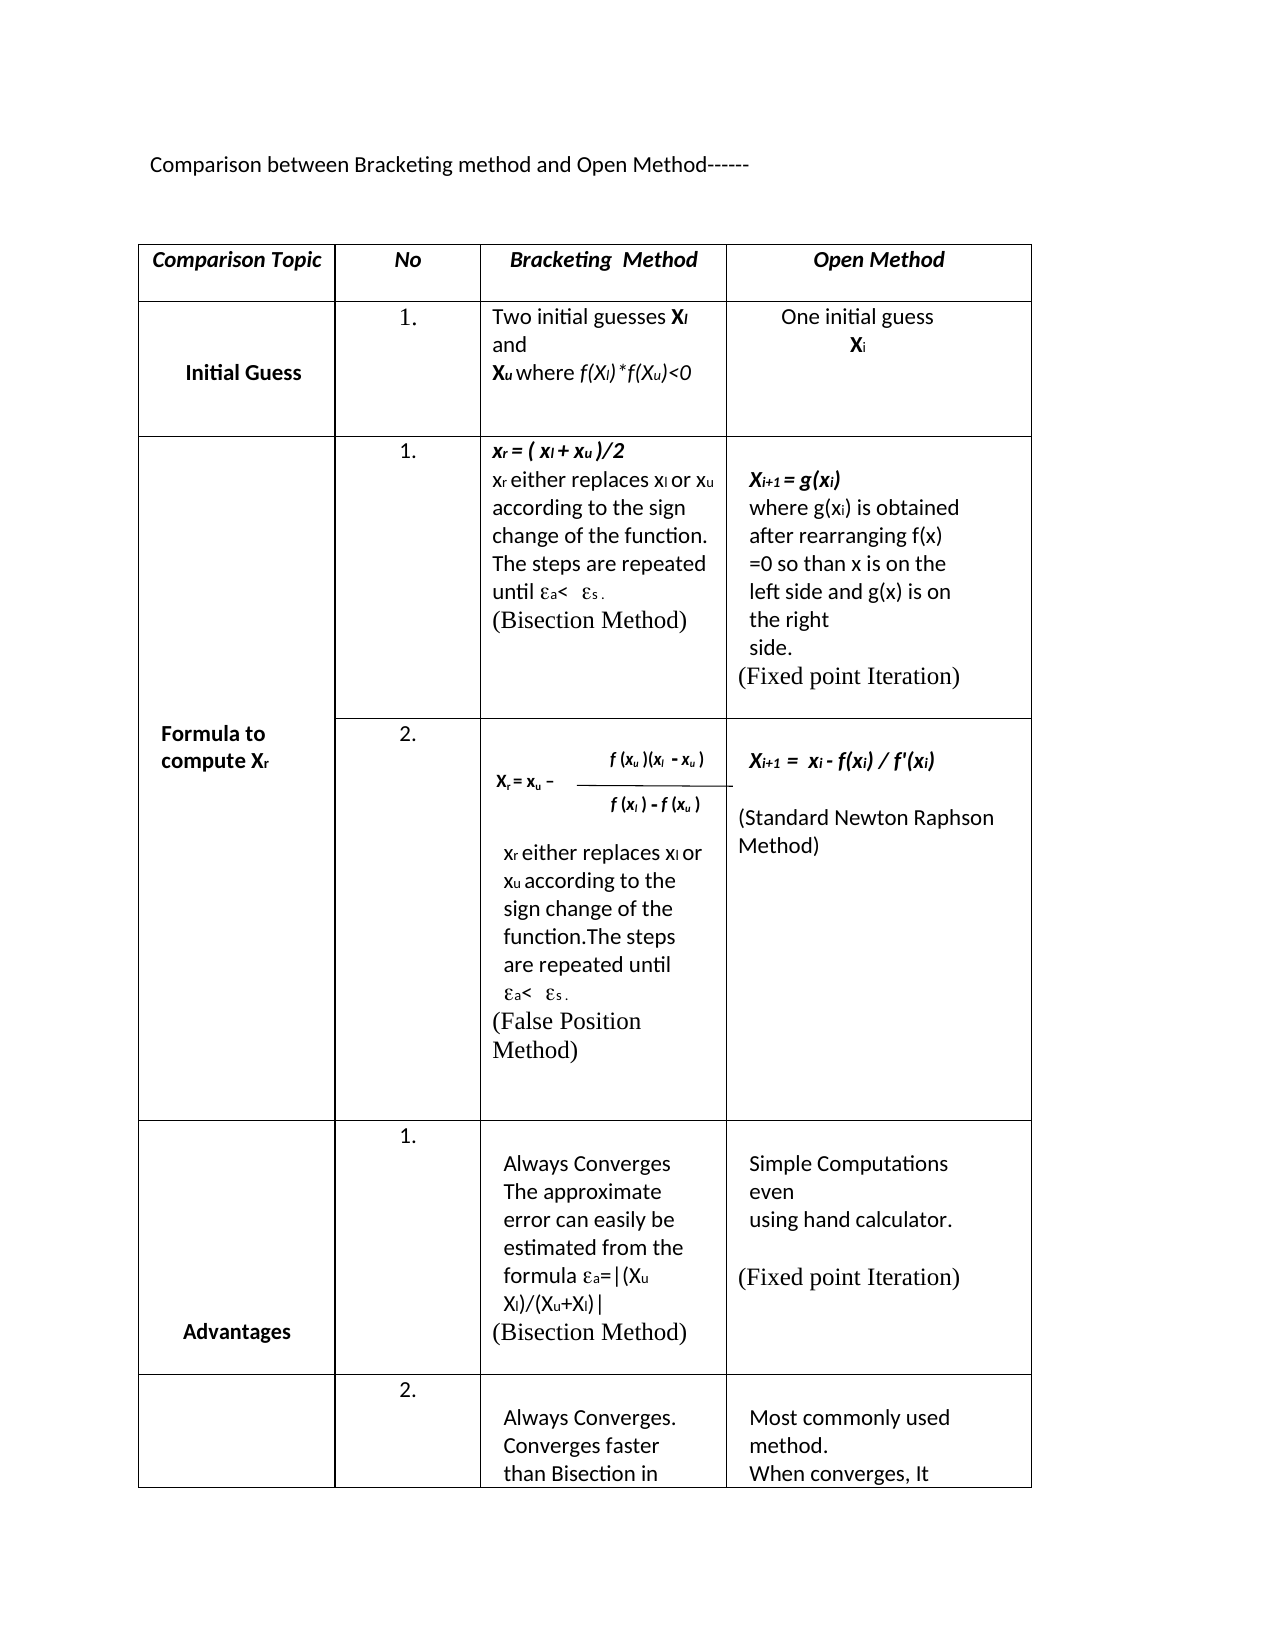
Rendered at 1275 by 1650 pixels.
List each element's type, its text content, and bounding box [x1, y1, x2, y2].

table_cell [139, 1375, 334, 1487]
table_cell f (xu )(xl  xu ) Xr = xu – f (xl )  f (xu ) (False Position Method) [481, 719, 726, 1120]
table_cell (Fixed point Iteration) [727, 437, 1031, 718]
table_cell 1. [336, 1121, 480, 1374]
table_cell [139, 718, 334, 1120]
table_cell (Bisection Method) [481, 1121, 726, 1374]
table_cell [481, 1375, 726, 1487]
text Comparison between Bracketing method and Open Method------ [150, 150, 1125, 178]
table_cell xr = ( xl + xu )/2 xr either replaces xl or xu according to the sign change of the function. The steps are repeated until a<s . (Bisection Method) [481, 437, 726, 718]
table_cell 2. [336, 1375, 480, 1487]
table_cell Initial Guess [139, 302, 334, 436]
table_cell (Standard Newton Raphson Method) [727, 719, 1031, 1120]
table_cell Advantages [139, 1121, 334, 1374]
table_cell Two initial guesses Xl and Xu where f(Xl)*f(Xu)<0 [481, 302, 726, 436]
table_header Open Method [727, 245, 1031, 301]
table_cell [727, 302, 1031, 436]
table_cell [139, 437, 334, 718]
table_cell 1. [336, 302, 480, 436]
table_header Comparison Topic [139, 245, 334, 301]
table_cell (Fixed point Iteration) [727, 1121, 1031, 1374]
table_cell 1. [336, 437, 480, 718]
table_header Bracketing Method [481, 245, 726, 301]
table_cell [727, 1375, 1031, 1487]
table_header No [336, 245, 480, 301]
table_cell 2. [336, 719, 480, 1120]
